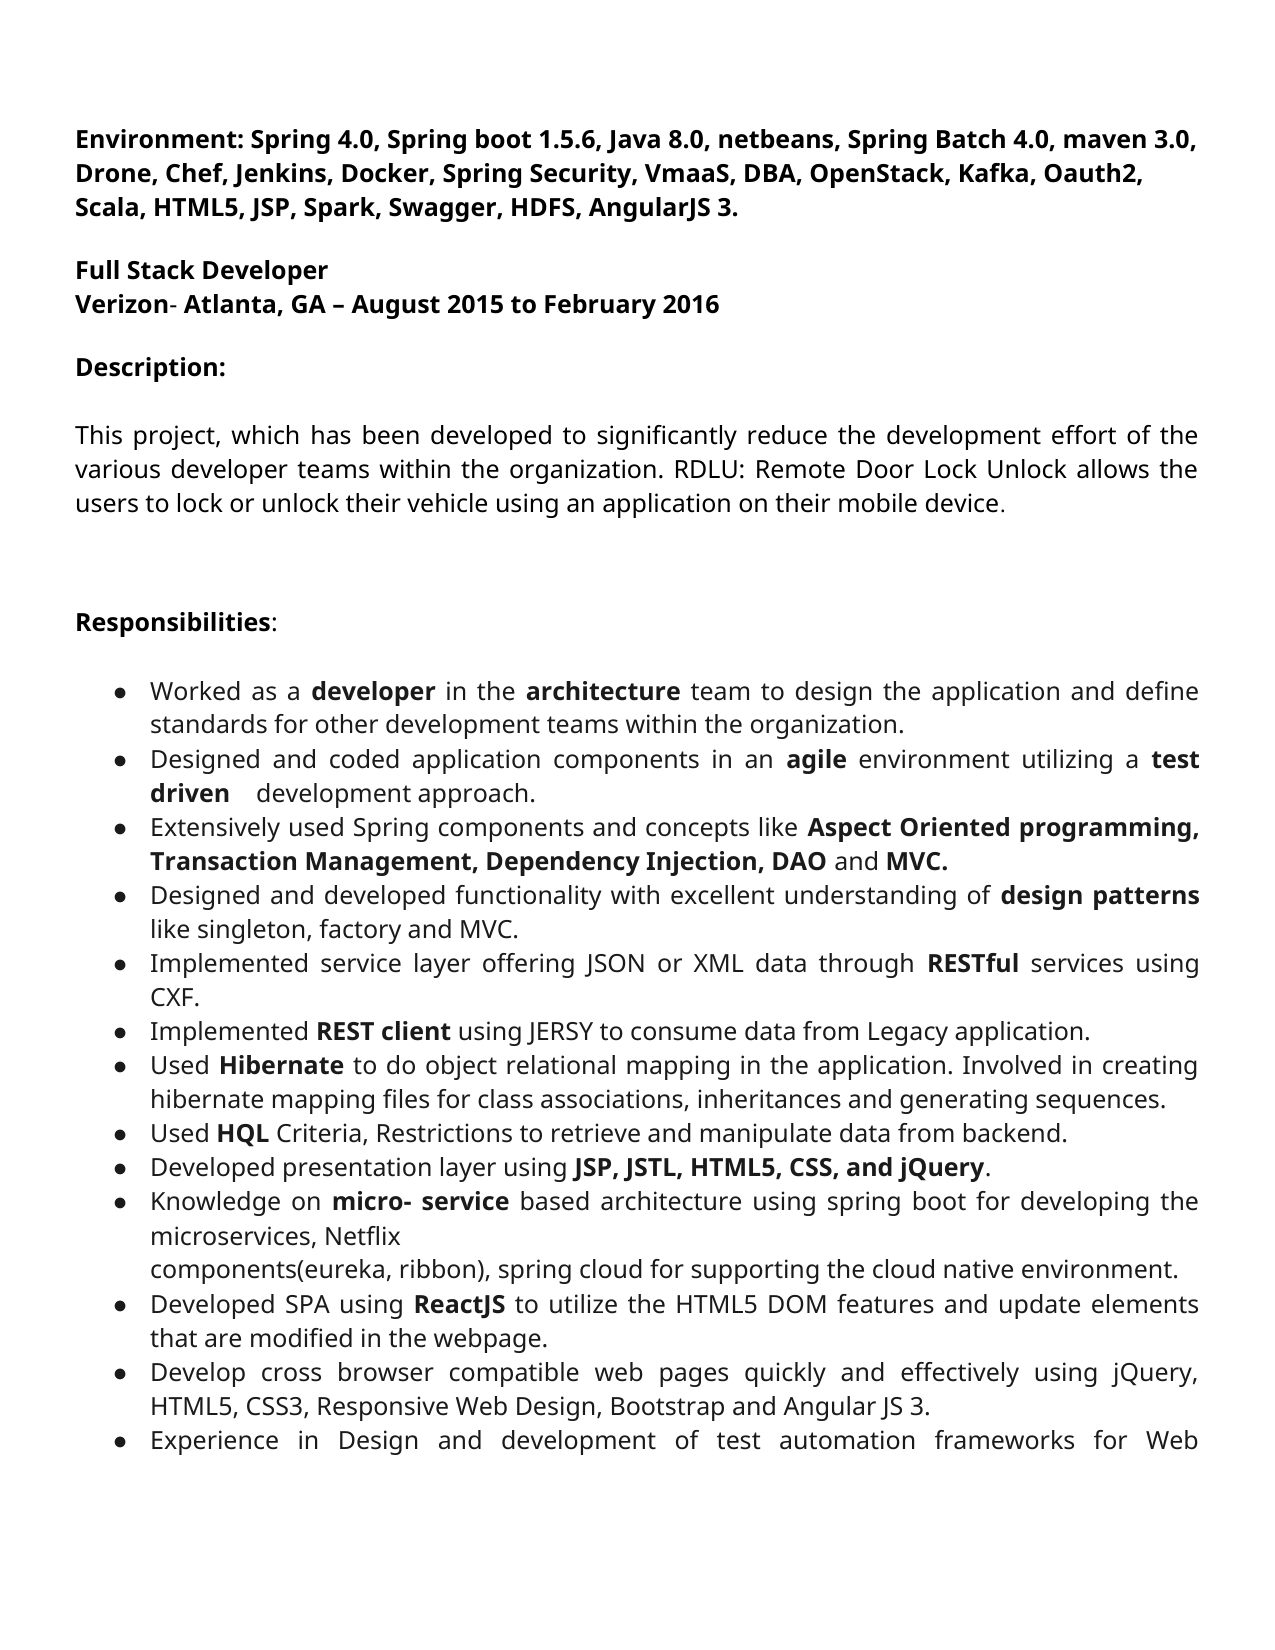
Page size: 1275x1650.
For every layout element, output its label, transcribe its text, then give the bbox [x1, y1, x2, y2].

list Designed and developed functionality with excellent understanding of design patterns like singleton, factory and MVC. [112, 877, 1200, 946]
text Verizon- Atlanta, GA – August 2015 to February 2016 [75, 287, 1200, 321]
text This project, which has been developed to significantly reduce the development effort of the various developer teams within the organization. RDLU: Remote Door Lock Unlock allows the users to lock or unlock their vehicle using an application on their mobile device. [75, 417, 1200, 520]
list Developed SPA using ReactJS to utilize the HTML5 DOM features and update elements that are modified in the webpage. [112, 1286, 1200, 1354]
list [112, 1422, 1200, 1457]
list Developed presentation layer using JSP, JSTL, HTML5, CSS, and jQuery. [112, 1150, 1200, 1184]
text Environment: Spring 4.0, Spring boot 1.5.6, Java 8.0, netbeans, Spring Batch 4.0, maven 3.0, Drone, Chef, Jenkins, Docker, Spring Security, VmaaS, DBA, OpenStack, Kafka, Oauth2, Scala, HTML5, JSP, Spark, Swagger, HDFS, AngularJS 3. [75, 122, 1200, 224]
list Designed and coded application components in an agile environment utilizing a test driven development approach. [112, 741, 1200, 809]
list Develop cross browser compatible web pages quickly and effectively using jQuery, HTML5, CSS3, Responsive Web Design, Bootstrap and Angular JS 3. [112, 1354, 1200, 1422]
text Full Stack Developer [75, 253, 1200, 287]
list Worked as a developer in the architecture team to design the application and define standards for other development teams within the organization. [112, 673, 1200, 741]
list Knowledge on micro- service based architecture using spring boot for developing the microservices, Netflix [112, 1184, 1200, 1252]
list Used Hibernate to do object relational mapping in the application. Involved in creating hibernate mapping files for class associations, inheritances and generating sequences. [112, 1048, 1200, 1116]
text Responsibilities: [75, 605, 1200, 639]
list Implemented REST client using JERSY to consume data from Legacy application. [112, 1014, 1200, 1048]
text Description: [75, 349, 1200, 383]
list Extensively used Spring components and concepts like Aspect Oriented programming, Transaction Management, Dependency Injection, DAO and MVC. [112, 809, 1200, 877]
list Used HQL Criteria, Restrictions to retrieve and manipulate data from backend. [112, 1116, 1200, 1150]
list Implemented service layer offering JSON or XML data through RESTful services using CXF. [112, 946, 1200, 1014]
text components(eureka, ribbon), spring cloud for supporting the cloud native environment. [150, 1252, 1200, 1286]
